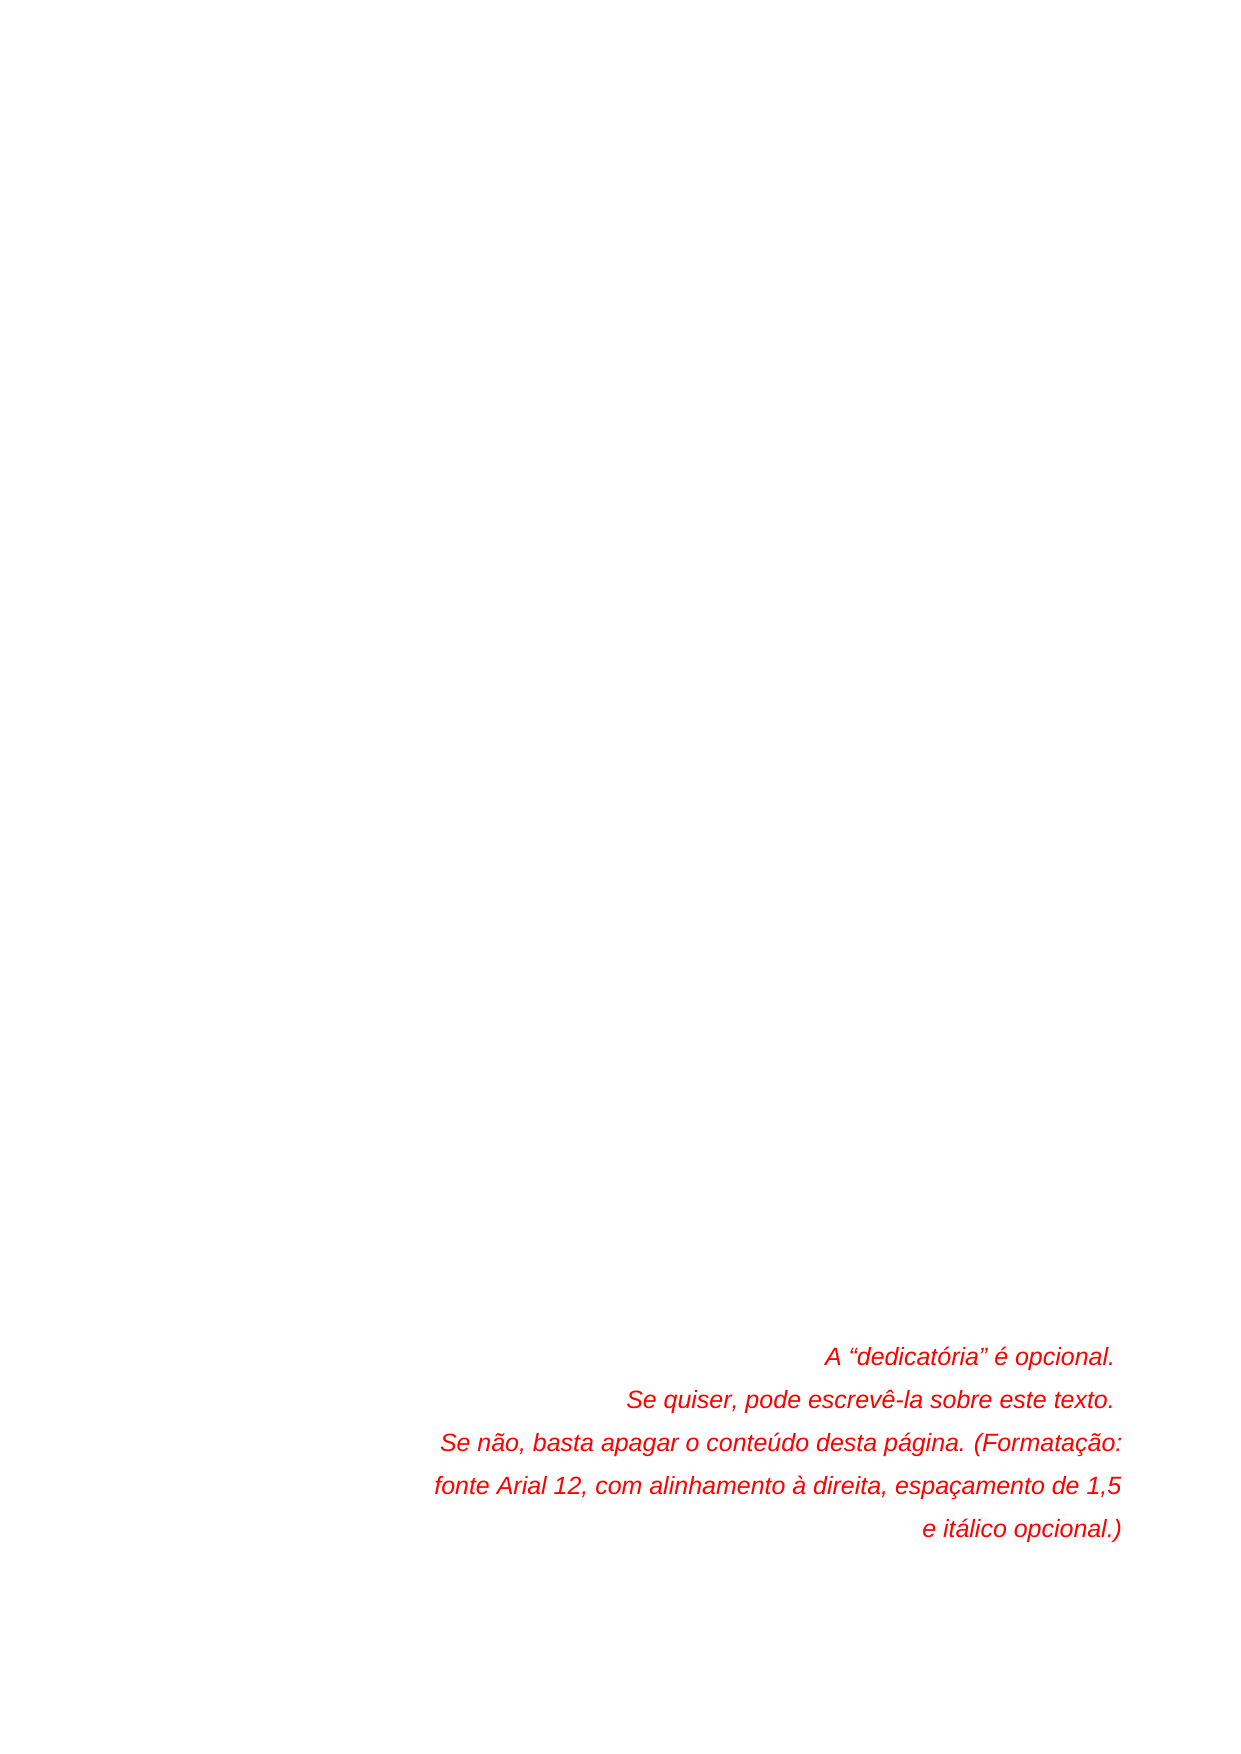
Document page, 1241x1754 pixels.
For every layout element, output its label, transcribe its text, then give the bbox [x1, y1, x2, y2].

text A “dedicatória” é opcional. Se quiser, pode escrevê-la sobre este texto. Se não, basta apagar o conteúdo desta página. (Formatação: fonte Arial 12, com alinhamento à direita, espaçamento de 1,5 e itálico opcional.) [413, 1342, 1122, 1543]
